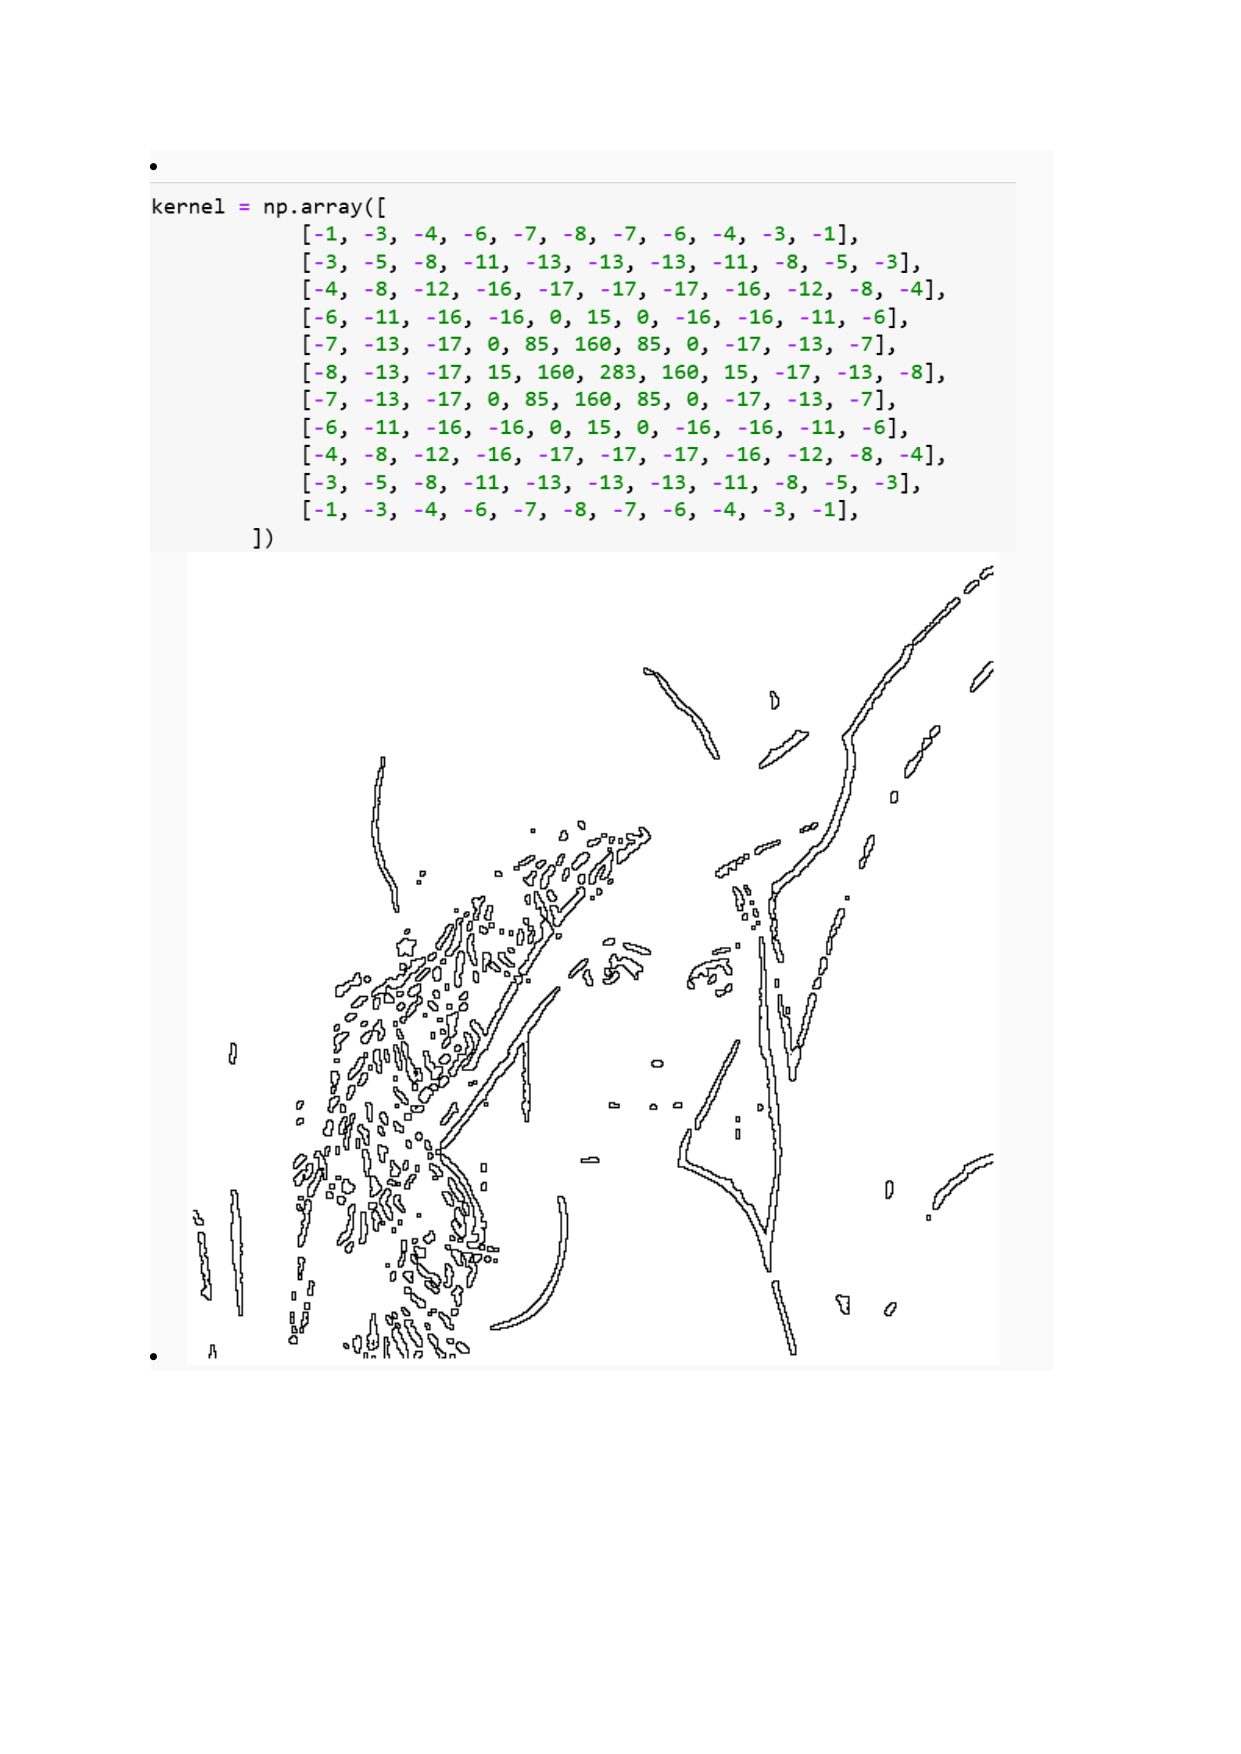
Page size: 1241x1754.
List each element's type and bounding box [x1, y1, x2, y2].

picture [149, 180, 1016, 1365]
